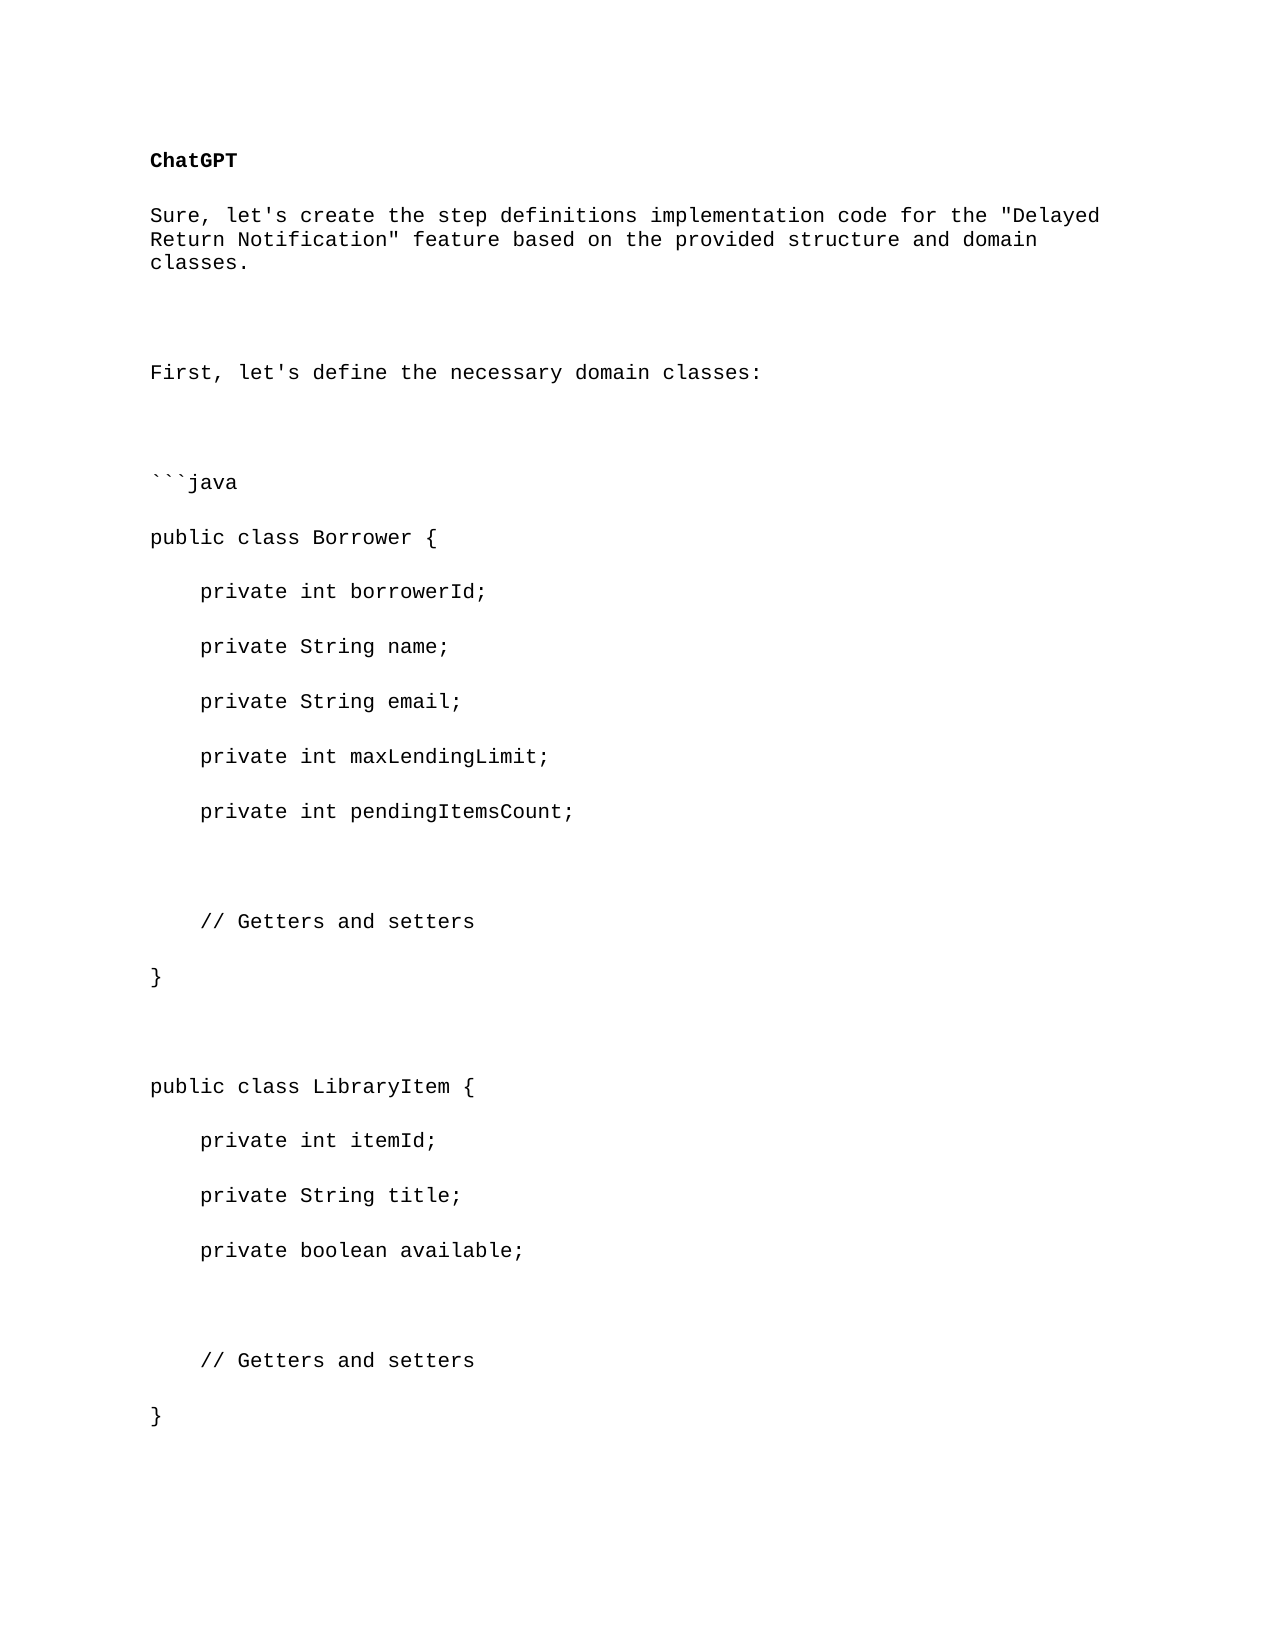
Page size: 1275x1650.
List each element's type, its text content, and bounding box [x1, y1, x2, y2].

text private String email; [150, 691, 1125, 715]
text public class Borrower { [150, 527, 1125, 550]
text private String title; [150, 1185, 1125, 1209]
text } [150, 966, 1125, 989]
text private int itemId; [150, 1131, 1125, 1154]
text private String name; [150, 636, 1125, 660]
text private boolean available; [150, 1240, 1125, 1264]
text ChatGPT [150, 150, 1125, 174]
text private int maxLendingLimit; [150, 746, 1125, 770]
text } [150, 1405, 1125, 1429]
text ```java [150, 472, 1125, 495]
text private int borrowerId; [150, 582, 1125, 605]
text // Getters and setters [150, 1350, 1125, 1374]
text private int pendingItemsCount; [150, 801, 1125, 825]
text First, let's define the necessary domain classes: [150, 362, 1125, 386]
text public class LibraryItem { [150, 1076, 1125, 1099]
text // Getters and setters [150, 911, 1125, 934]
text Sure, let's create the step definitions implementation code for the "Delayed Return Notification" feature based on the provided structure and domain classes. [150, 205, 1125, 276]
